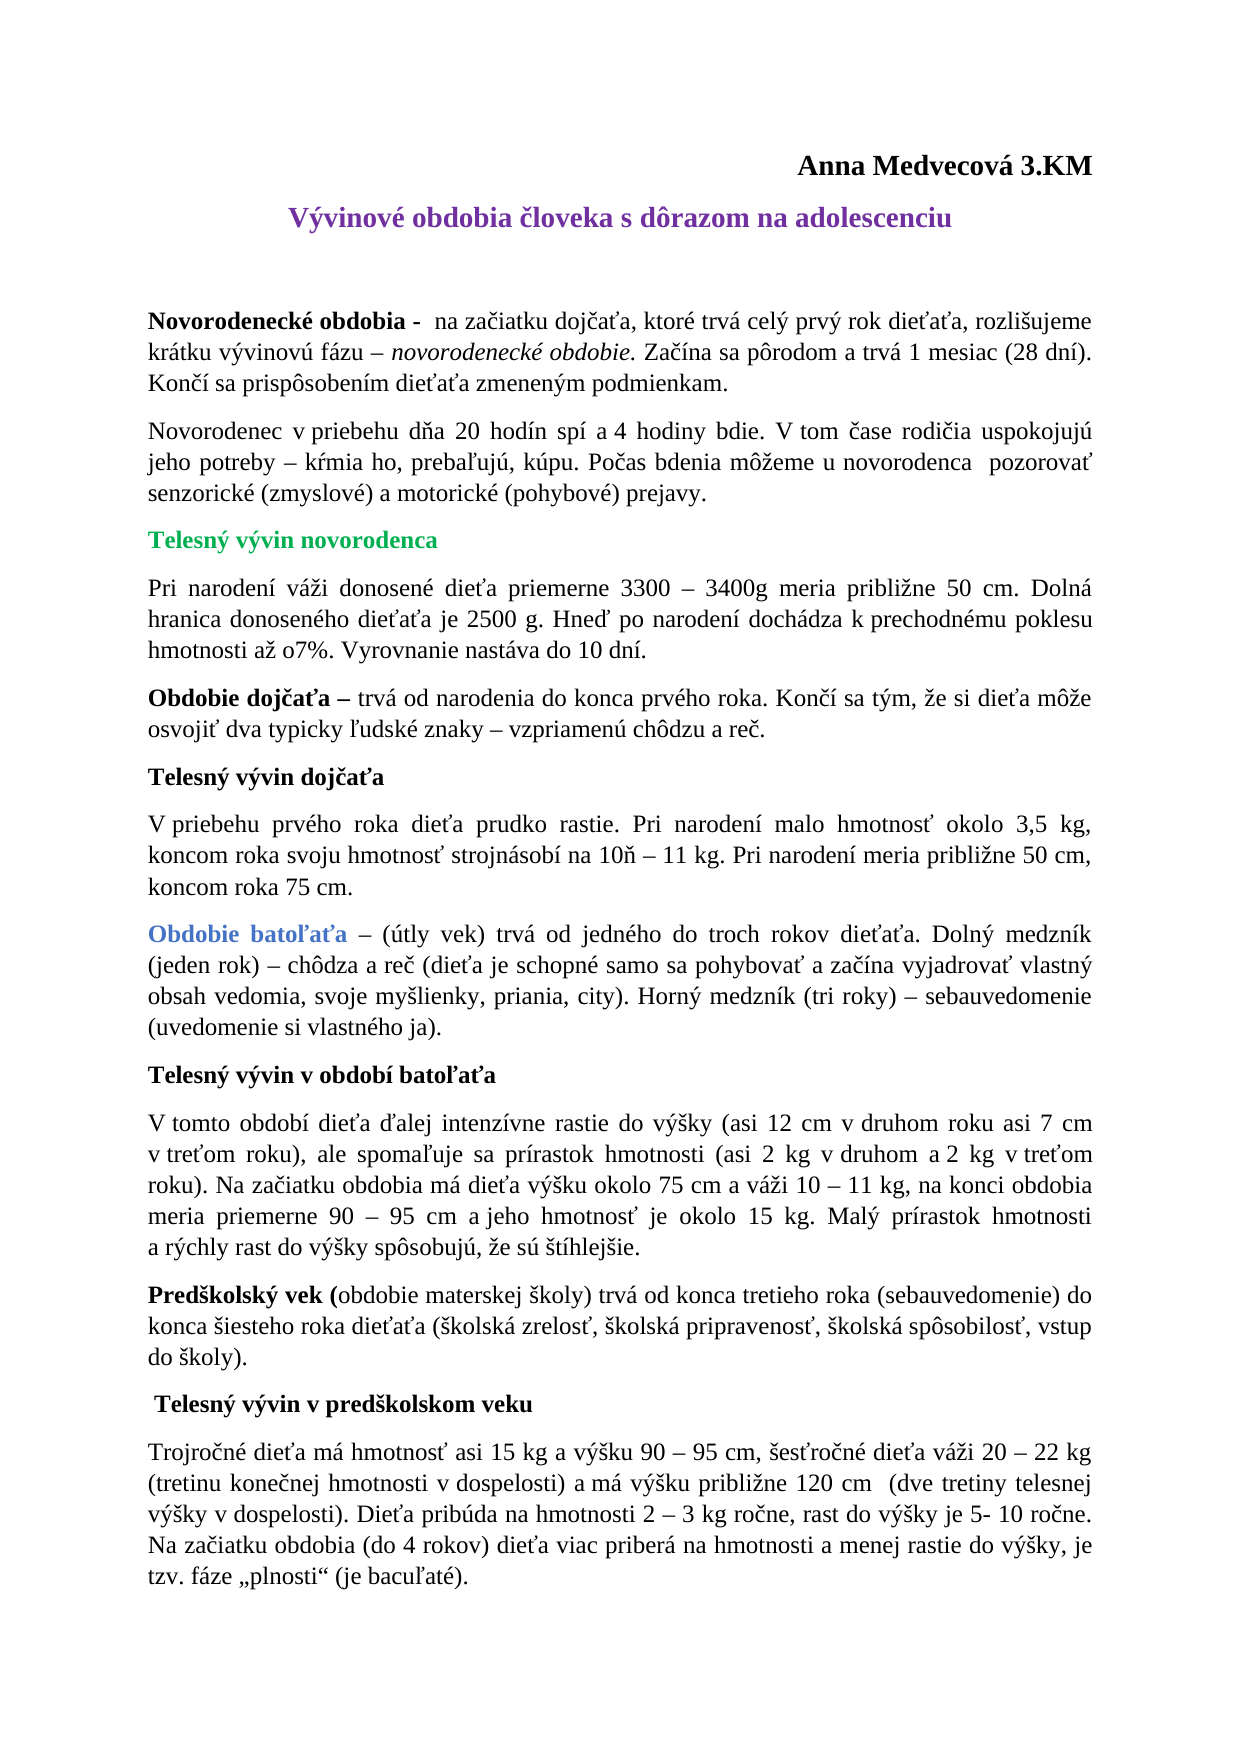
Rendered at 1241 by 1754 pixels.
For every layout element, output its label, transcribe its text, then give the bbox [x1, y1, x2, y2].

text Telesný vývin dojčaťa [148, 762, 1093, 791]
text Pri narodení váži donosené dieťa priemerne 3300 – 3400g meria približne 50 cm. Dolná hranica donoseného dieťaťa je 2500 g. Hneď po narodení dochádza k prechodnému poklesu hmotnosti až o7%. Vyrovnanie nastáva do 10 dní. [148, 573, 1093, 664]
text Telesný vývin v období batoľaťa [148, 1060, 1093, 1089]
text Anna Medvecová 3.KM [148, 148, 1093, 181]
text Obdobie dojčaťa – trvá od narodenia do konca prvého roka. Končí sa tým, že si dieťa môže osvojiť dva typicky ľudské znaky – vzpriamenú chôdzu a reč. [148, 683, 1093, 743]
text Novorodenec v priebehu dňa 20 hodín spí a 4 hodiny bdie. V tom čase rodičia uspokojujú jeho potreby – kŕmia ho, prebaľujú, kúpu. Počas bdenia môžeme u novorodenca pozorovať senzorické (zmyslové) a motorické (pohybové) prejavy. [148, 416, 1093, 507]
text Obdobie batoľaťa – (útly vek) trvá od jedného do troch rokov dieťaťa. Dolný medzník (jeden rok) – chôdza a reč (dieťa je schopné samo sa pohybovať a začína vyjadrovať vlastný obsah vedomia, svoje myšlienky, priania, city). Horný medzník (tri roky) – sebauvedomenie (uvedomenie si vlastného ja). [148, 919, 1093, 1041]
text Predškolský vek (obdobie materskej školy) trvá od konca tretieho roka (sebauvedomenie) do konca šiesteho roka dieťaťa (školská zrelosť, školská pripravenosť, školská spôsobilosť, vstup do školy). [148, 1280, 1093, 1371]
text Telesný vývin novorodenca [148, 526, 1093, 554]
text Novorodenecké obdobia - na začiatku dojčaťa, ktoré trvá celý prvý rok dieťaťa, rozlišujeme krátku vývinovú fázu – novorodenecké obdobie. Začína sa pôrodom a trvá 1 mesiac (28 dní). Končí sa prispôsobením dieťaťa zmeneným podmienkam. [148, 306, 1093, 397]
text Trojročné dieťa má hmotnosť asi 15 kg a výšku 90 – 95 cm, šesťročné dieťa váži 20 – 22 kg (tretinu konečnej hmotnosti v dospelosti) a má výšku približne 120 cm (dve tretiny telesnej výšky v dospelosti). Dieťa pribúda na hmotnosti 2 – 3 kg ročne, rast do výšky je 5- 10 ročne. Na začiatku obdobia (do 4 rokov) dieťa viac priberá na hmotnosti a menej rastie do výšky, je tzv. fáze „plnosti“ (je bacuľaté). [148, 1437, 1093, 1590]
text V priebehu prvého roka dieťa prudko rastie. Pri narodení malo hmotnosť okolo 3,5 kg, koncom roka svoju hmotnosť strojnásobí na 10ň – 11 kg. Pri narodení meria približne 50 cm, koncom roka 75 cm. [148, 809, 1093, 900]
text Telesný vývin v predškolskom veku [148, 1389, 1093, 1418]
text V tomto období dieťa ďalej intenzívne rastie do výšky (asi 12 cm v druhom roku asi 7 cm v treťom roku), ale spomaľuje sa prírastok hmotnosti (asi 2 kg v druhom a 2 kg v treťom roku). Na začiatku obdobia má dieťa výšku okolo 75 cm a váži 10 – 11 kg, na konci obdobia meria priemerne 90 – 95 cm a jeho hmotnosť je okolo 15 kg. Malý prírastok hmotnosti a rýchly rast do výšky spôsobujú, že sú štíhlejšie. [148, 1108, 1093, 1261]
text Vývinové obdobia človeka s dôrazom na adolescenciu [148, 200, 1093, 234]
